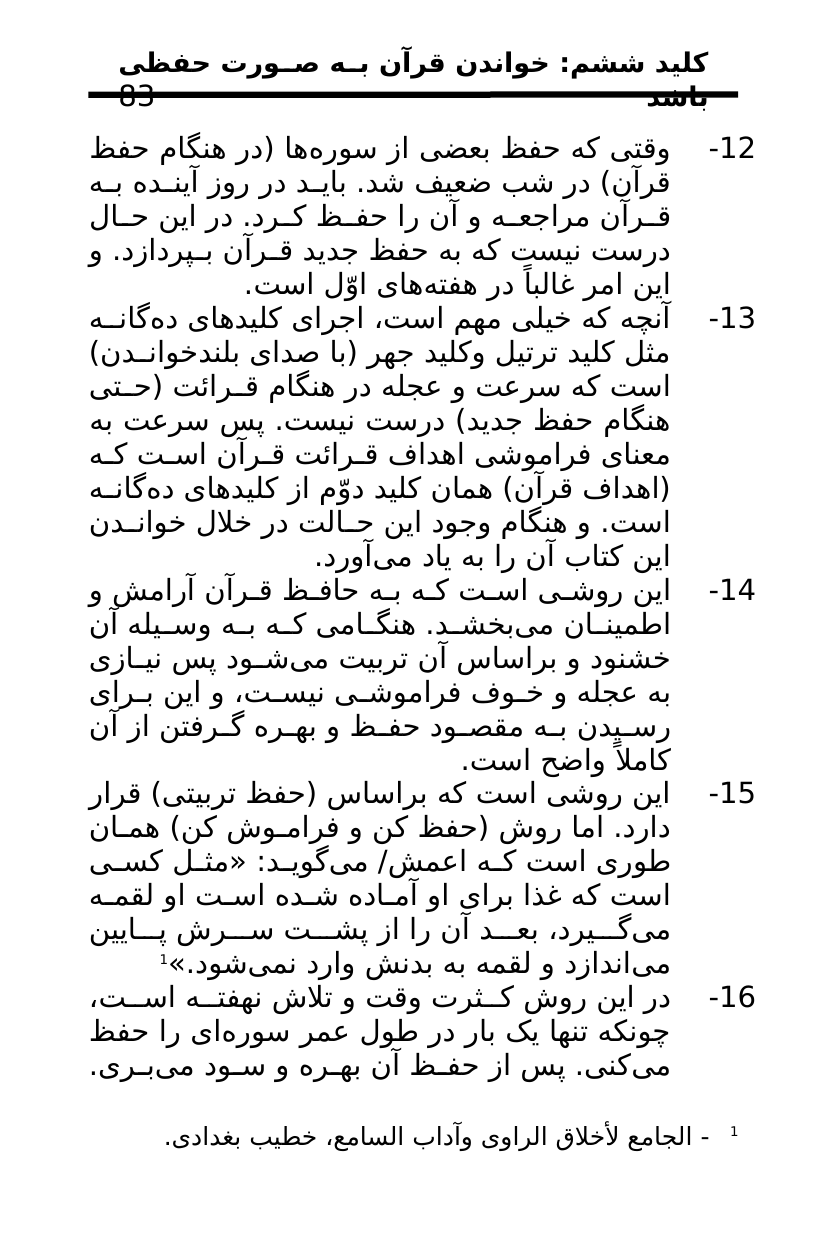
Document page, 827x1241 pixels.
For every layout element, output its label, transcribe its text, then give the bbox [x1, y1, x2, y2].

list این روشی است که براساس (حفظ تربیتی) قرار دارد. اما روش (حفظ کن و فراموش کن) همان طوری است که اعمش/ می‌گوید: «مثل کسی است که غذا برای او آماده شده است او لقمه می‌گیرد، بعد آن را از پشت سرش پایین می‌اندازد و لقمه به بدنش وارد نمی‌شود.» [89, 777, 708, 981]
list وقتی که حفظ بعضی از سوره‌ها (در هنگام حفظ قرآن) در شب ضعیف شد. باید در روز آینده به قرآن مراجعه و آن را حفظ کرد. در این حال درست نیست که به حفظ جدید قرآن بپردازد. و این امر غالباً در هفته‌های اوّل است. [89, 132, 708, 301]
list آنچه که خیلی مهم است، اجرای کلیدهای ده‌گانه مثل کلید ترتیل وکلید جهر (با صدای بلندخواندن) است که سرعت و عجله در هنگام قرائت (حتی هنگام حفظ جدید) درست نیست. پس سرعت به معنای فراموشی اهداف قرائت قرآن است که (اهداف قرآن) همان کلید دوّم از کلیدهای ده‌گانه است. و هنگام وجود این حالت در خلال خواندن این کتاب آن را به یاد می‌آورد. [89, 301, 708, 573]
list این روشی است که به حافظ قرآن آرامش و اطمینان می‌بخشد. هنگامی که به وسیله آن خشنود و براساس آن تربیت می‌شود پس نیازی به عجله و خوف فراموشی نیست، و این برای رسیدن به مقصود حفظ و بهره گرفتن از آن کاملاً واضح است. [89, 573, 708, 777]
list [89, 981, 708, 1082]
